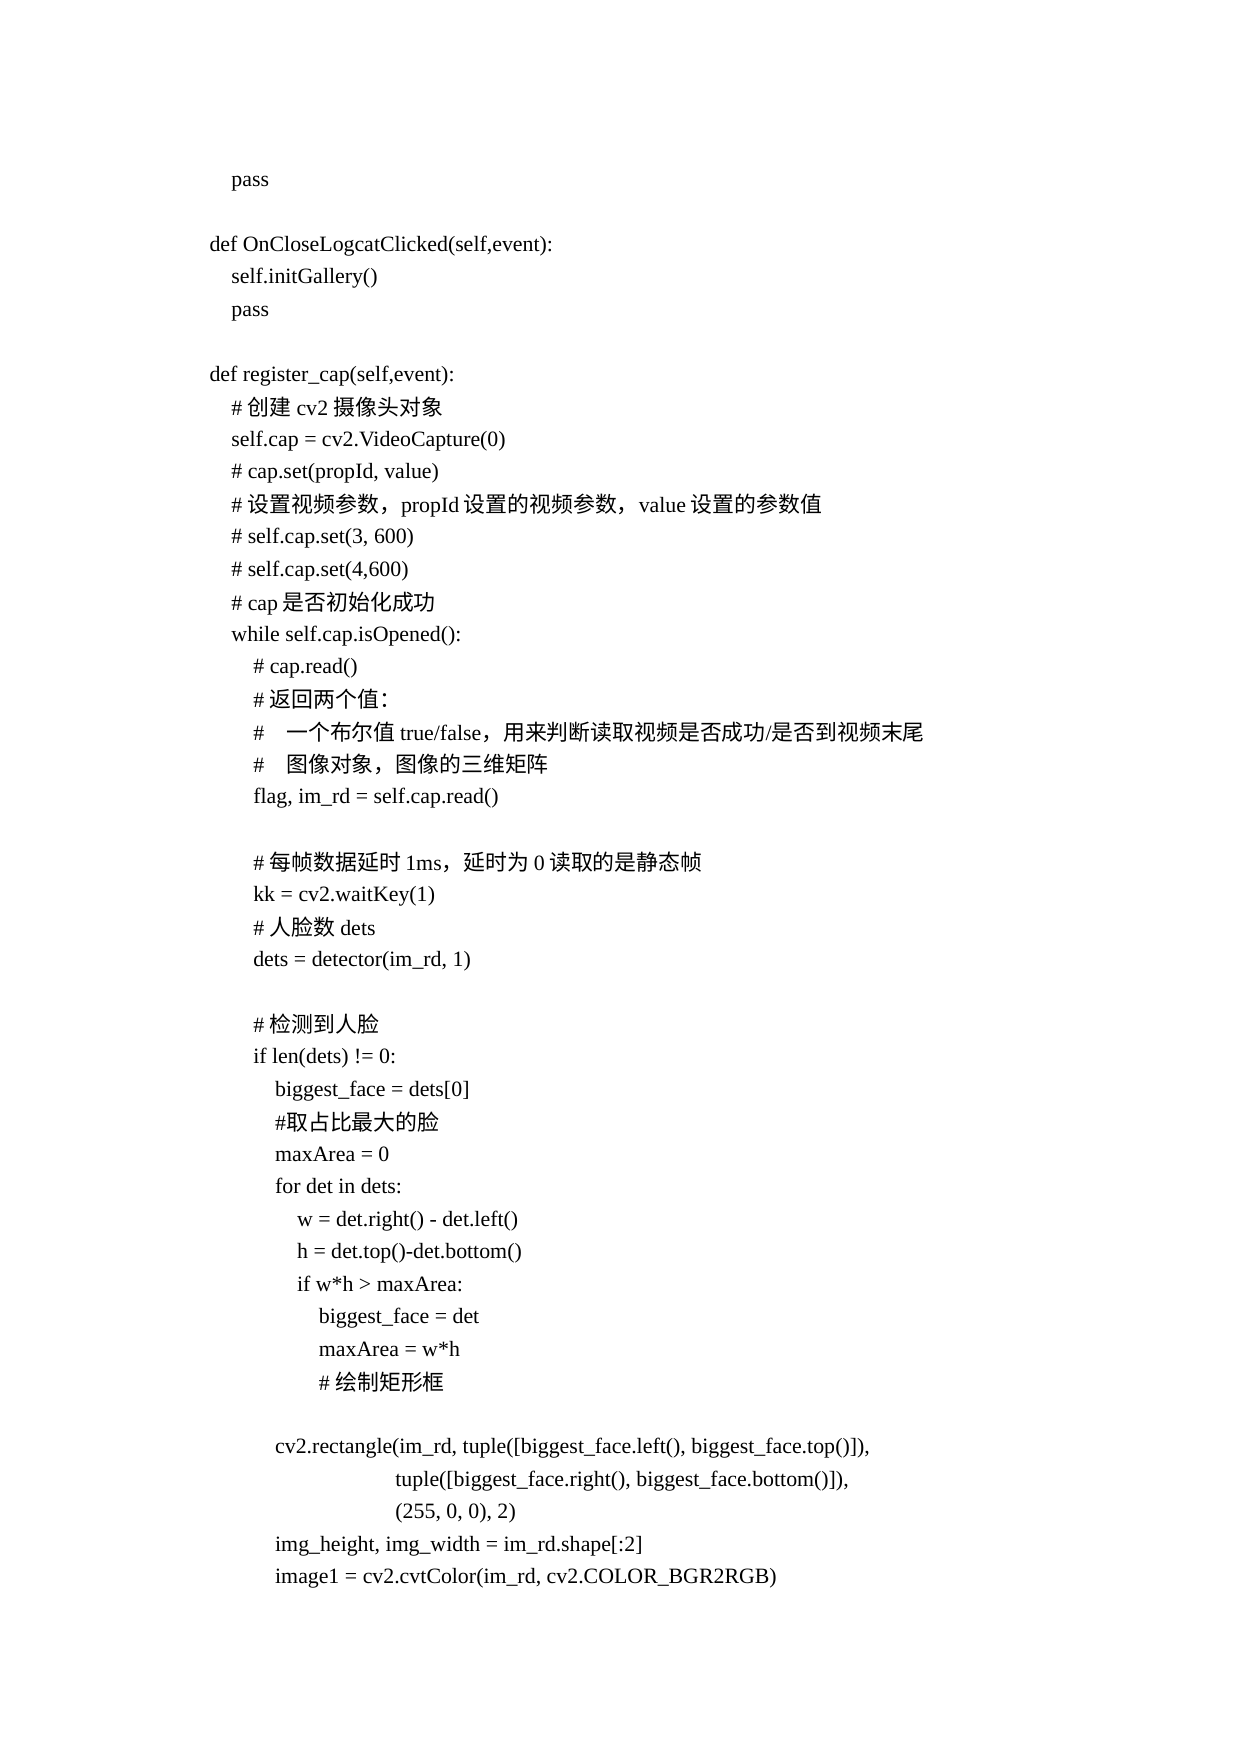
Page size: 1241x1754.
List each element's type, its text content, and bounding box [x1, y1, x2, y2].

text self.initGallery() [187, 259, 1053, 292]
text def register_cap(self,event): [187, 357, 1053, 389]
text w = det.right() - det.left() [187, 1202, 1053, 1234]
text flag, im_rd = self.cap.read() [187, 779, 1053, 812]
text for det in dets: [187, 1169, 1053, 1202]
text (255, 0, 0), 2) [187, 1494, 1053, 1527]
text biggest_face = det [187, 1299, 1053, 1332]
text while self.cap.isOpened(): [187, 617, 1053, 649]
text tuple([biggest_face.right(), biggest_face.bottom()]), [187, 1462, 1053, 1494]
text # 图像对象，图像的三维矩阵 [187, 747, 1053, 779]
text self.cap = cv2.VideoCapture(0) [187, 422, 1053, 454]
text # cap.read() [187, 649, 1053, 682]
text # 设置视频参数，propId设置的视频参数，value设置的参数值 [187, 487, 1053, 519]
text # 创建 cv2 摄像头对象 [187, 389, 1053, 422]
text # 人脸数 dets [187, 909, 1053, 942]
text pass [187, 162, 1053, 194]
text # 每帧数据延时1ms，延时为0读取的是静态帧 [187, 844, 1053, 877]
text maxArea = 0 [187, 1137, 1053, 1169]
text # 检测到人脸 [187, 1007, 1053, 1039]
text cv2.rectangle(im_rd, tuple([biggest_face.left(), biggest_face.top()]), [187, 1429, 1053, 1462]
text # self.cap.set(4,600) [187, 552, 1053, 584]
text biggest_face = dets[0] [187, 1072, 1053, 1104]
text # 一个布尔值true/false，用来判断读取视频是否成功/是否到视频末尾 [187, 714, 1053, 747]
text #取占比最大的脸 [187, 1104, 1053, 1137]
text # 绘制矩形框 [187, 1364, 1053, 1397]
text h = det.top()-det.bottom() [187, 1234, 1053, 1267]
text if len(dets) != 0: [187, 1039, 1053, 1072]
text dets = detector(im_rd, 1) [187, 942, 1053, 974]
text # self.cap.set(3, 600) [187, 519, 1053, 552]
text pass [187, 292, 1053, 324]
text img_height, img_width = im_rd.shape[:2] [187, 1527, 1053, 1559]
text image1 = cv2.cvtColor(im_rd, cv2.COLOR_BGR2RGB) [187, 1559, 1053, 1592]
text maxArea = w*h [187, 1332, 1053, 1364]
text # cap.set(propId, value) [187, 454, 1053, 487]
text # 返回两个值： [187, 682, 1053, 714]
text if w*h > maxArea: [187, 1267, 1053, 1299]
text # cap是否初始化成功 [187, 584, 1053, 617]
text def OnCloseLogcatClicked(self,event): [187, 227, 1053, 259]
text kk = cv2.waitKey(1) [187, 877, 1053, 909]
